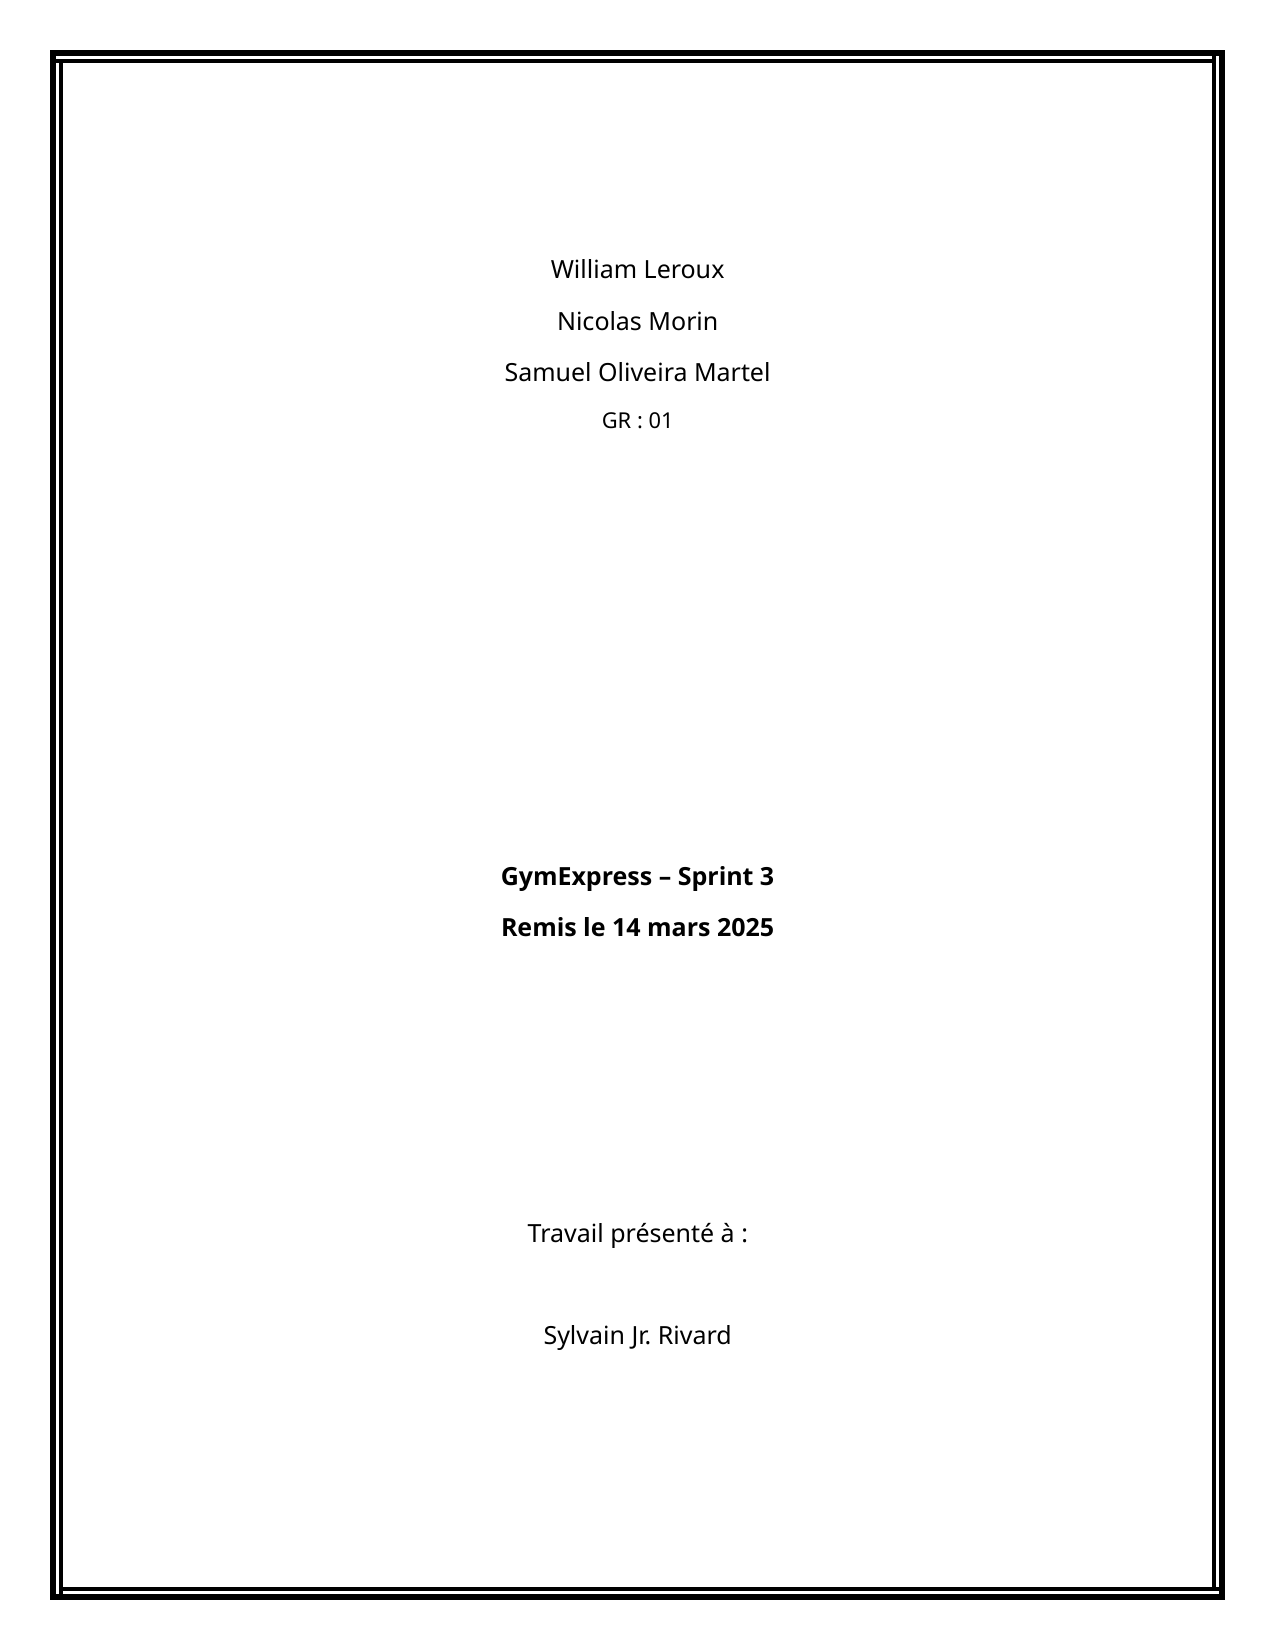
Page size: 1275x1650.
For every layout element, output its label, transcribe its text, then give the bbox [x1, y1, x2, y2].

text Remis le 14 mars 2025 [187, 909, 1087, 943]
text GymExpress – Sprint 3 [187, 858, 1087, 892]
text GR : 01 [187, 405, 1087, 435]
text Nicolas Morin [187, 303, 1087, 337]
text Samuel Oliveira Martel [187, 354, 1087, 388]
text William Leroux [187, 252, 1087, 286]
text Sylvain Jr. Rivard [187, 1318, 1087, 1352]
text Travail présenté à : [187, 1216, 1087, 1249]
